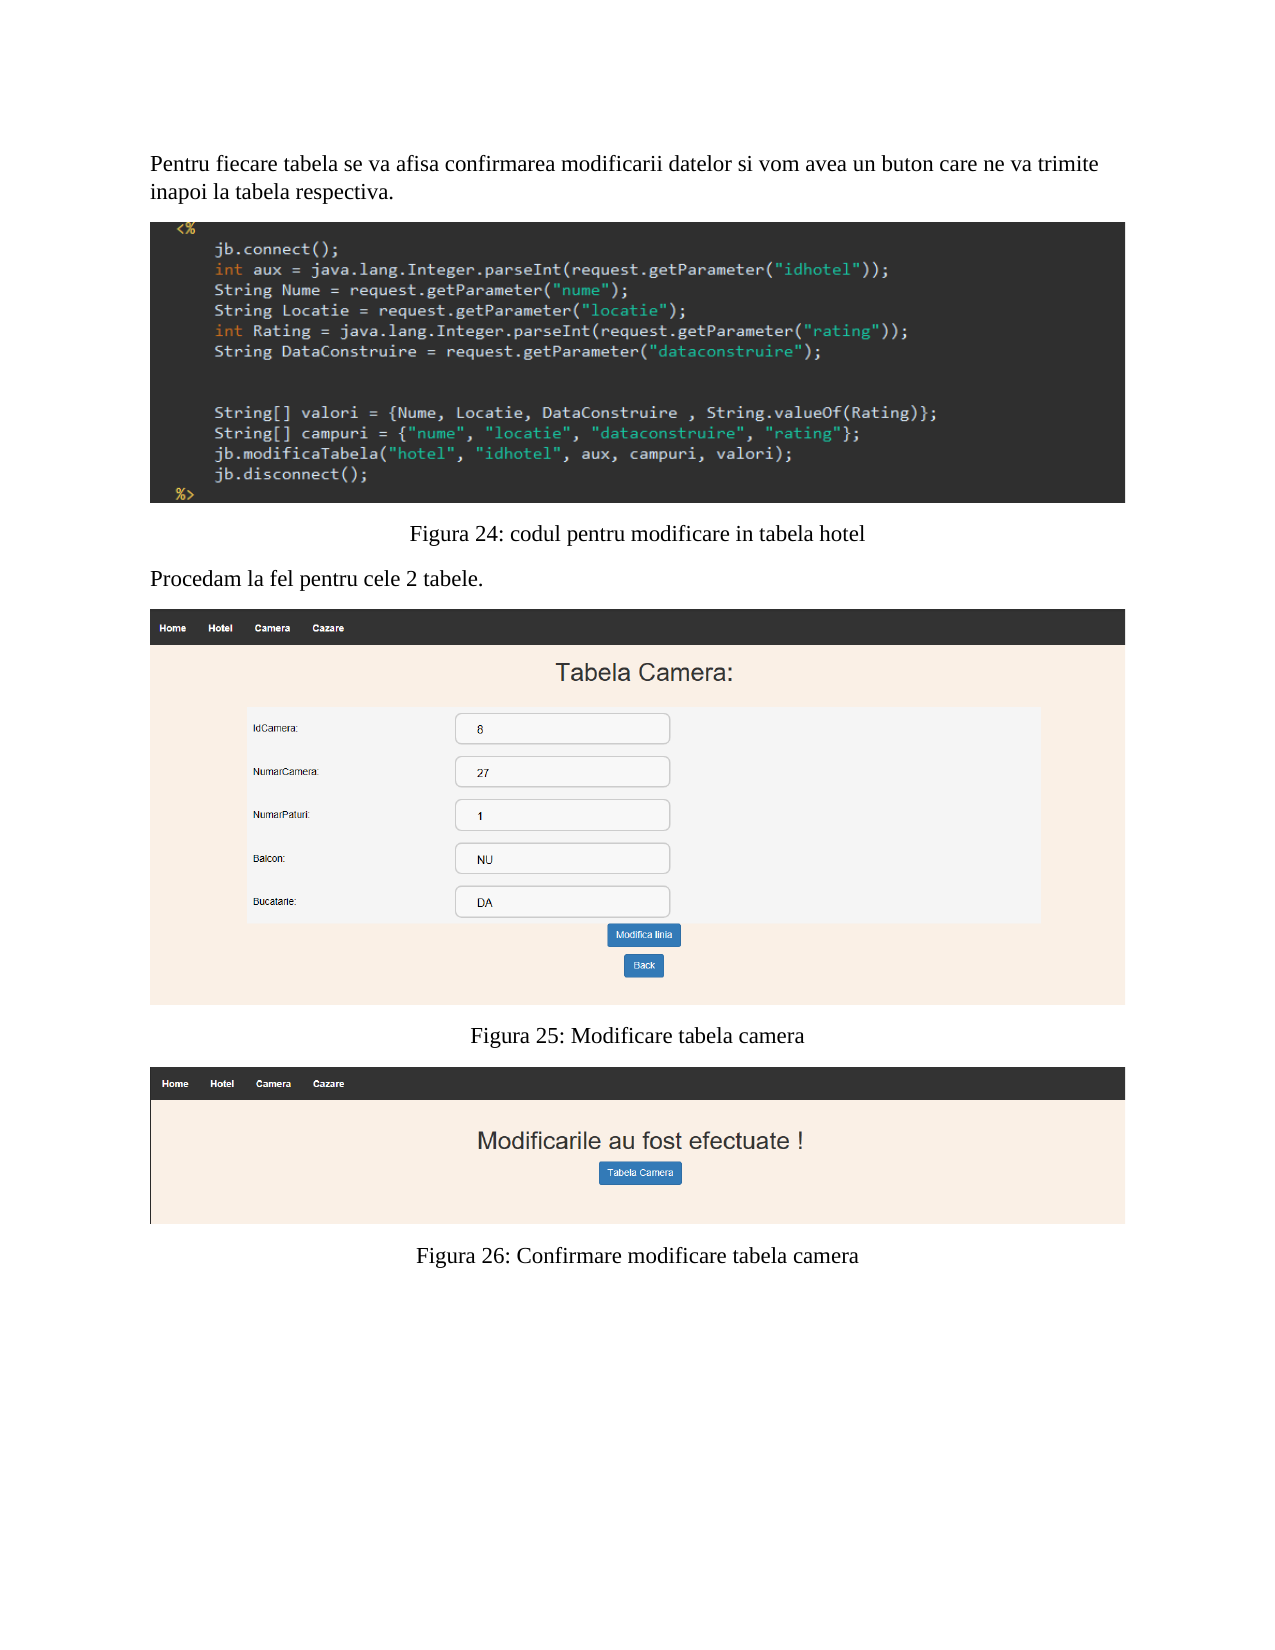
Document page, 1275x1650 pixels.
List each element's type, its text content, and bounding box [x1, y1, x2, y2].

picture [150, 222, 1125, 503]
text Figura 25: Modificare tabela camera [150, 1023, 1125, 1049]
text Figura 24: codul pentru modificare in tabela hotel [150, 521, 1125, 547]
text Procedam la fel pentru cele 2 tabele. [150, 565, 1125, 591]
text Figura 26: Confirmare modificare tabela camera [150, 1242, 1125, 1269]
picture [150, 609, 1125, 1005]
picture [150, 1067, 1125, 1224]
text Pentru fiecare tabela se va afisa confirmarea modificarii datelor si vom avea un buton care ne va trimite inapoi la tabela respectiva. [150, 150, 1125, 204]
